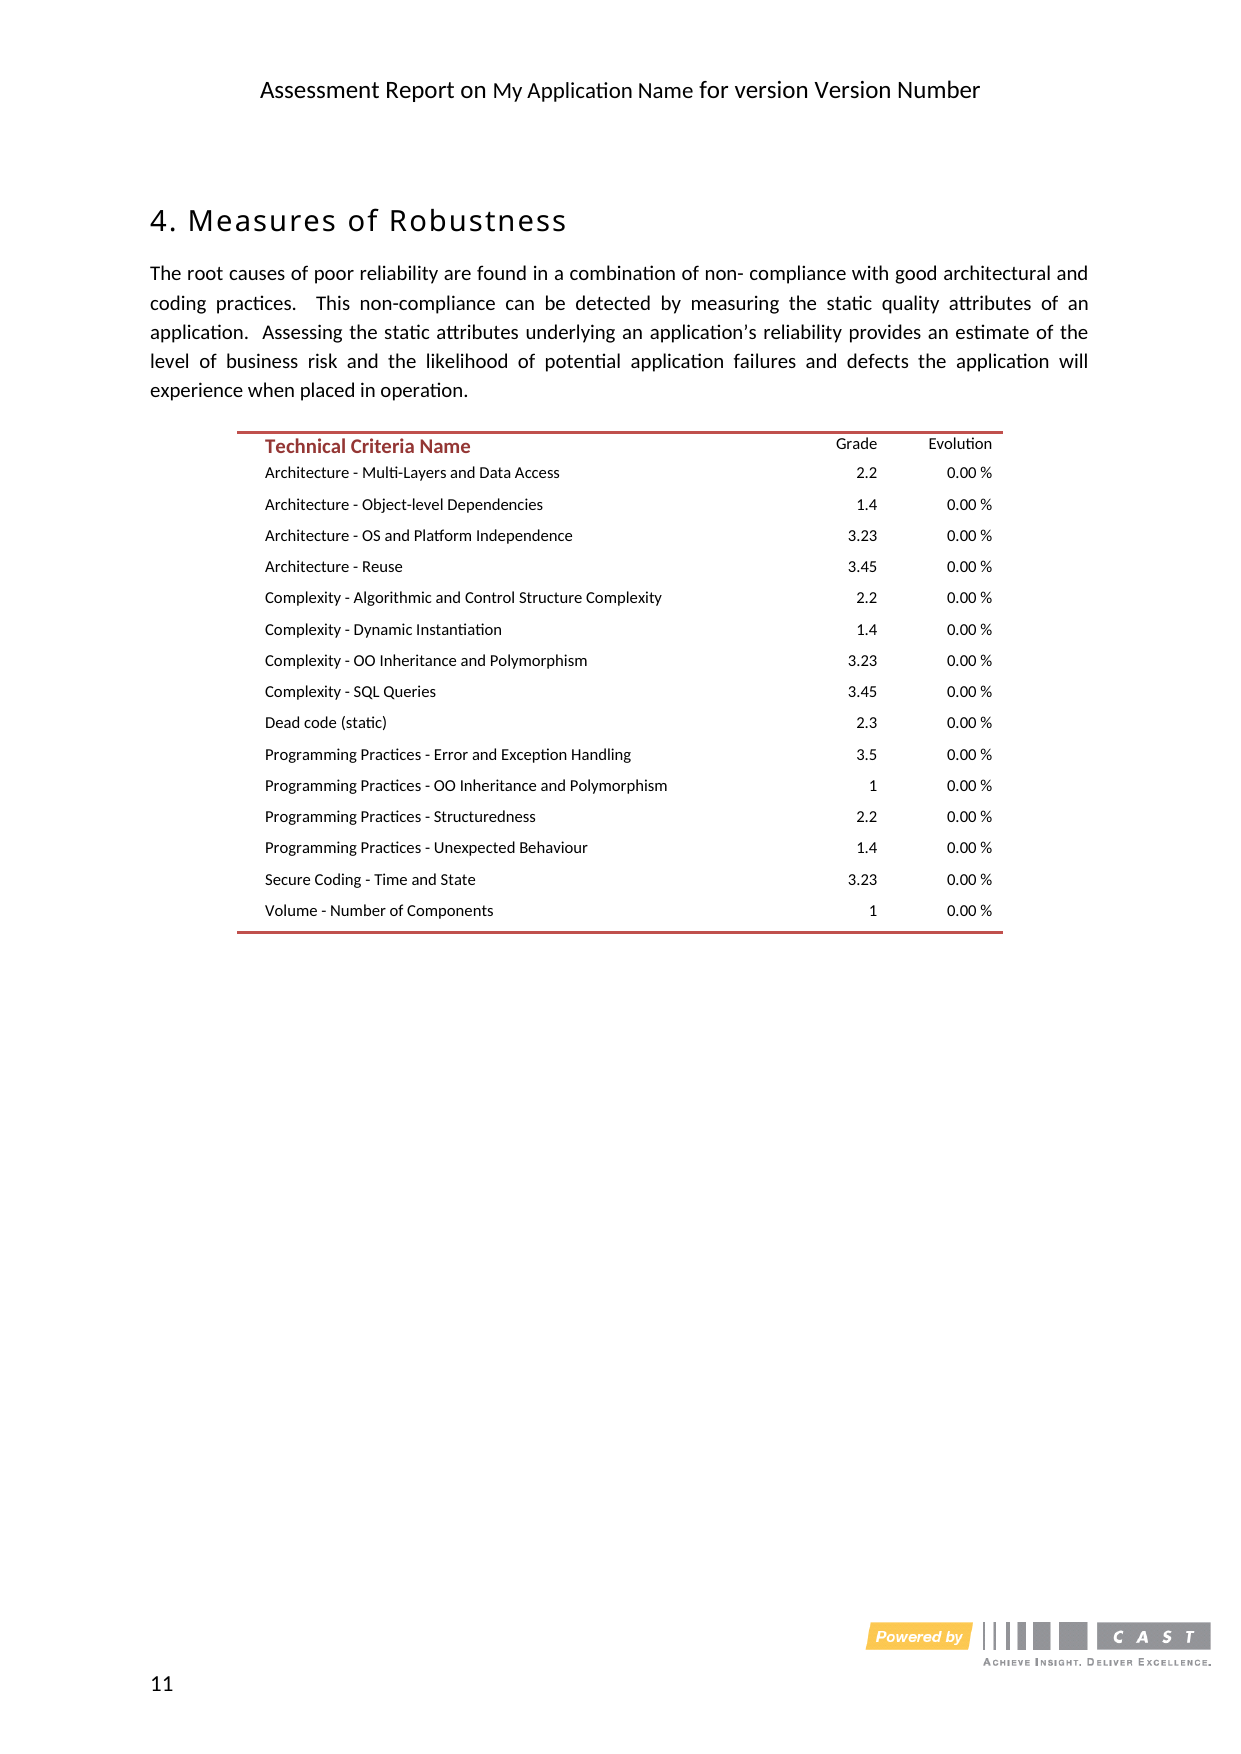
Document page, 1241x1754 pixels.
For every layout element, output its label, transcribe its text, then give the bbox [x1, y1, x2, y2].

subtitle The root causes of poor reliability are found in a combination of non- compliance with good architectural and coding practices. This non-compliance can be detected by measuring the static quality attributes of an application. Assessing the static attributes underlying an application’s reliability provides an estimate of the level of business risk and the likelihood of potential application failures and defects the application will experience when placed in operation. [150, 261, 1090, 403]
subtitle Measures of Robustness [150, 200, 1090, 240]
